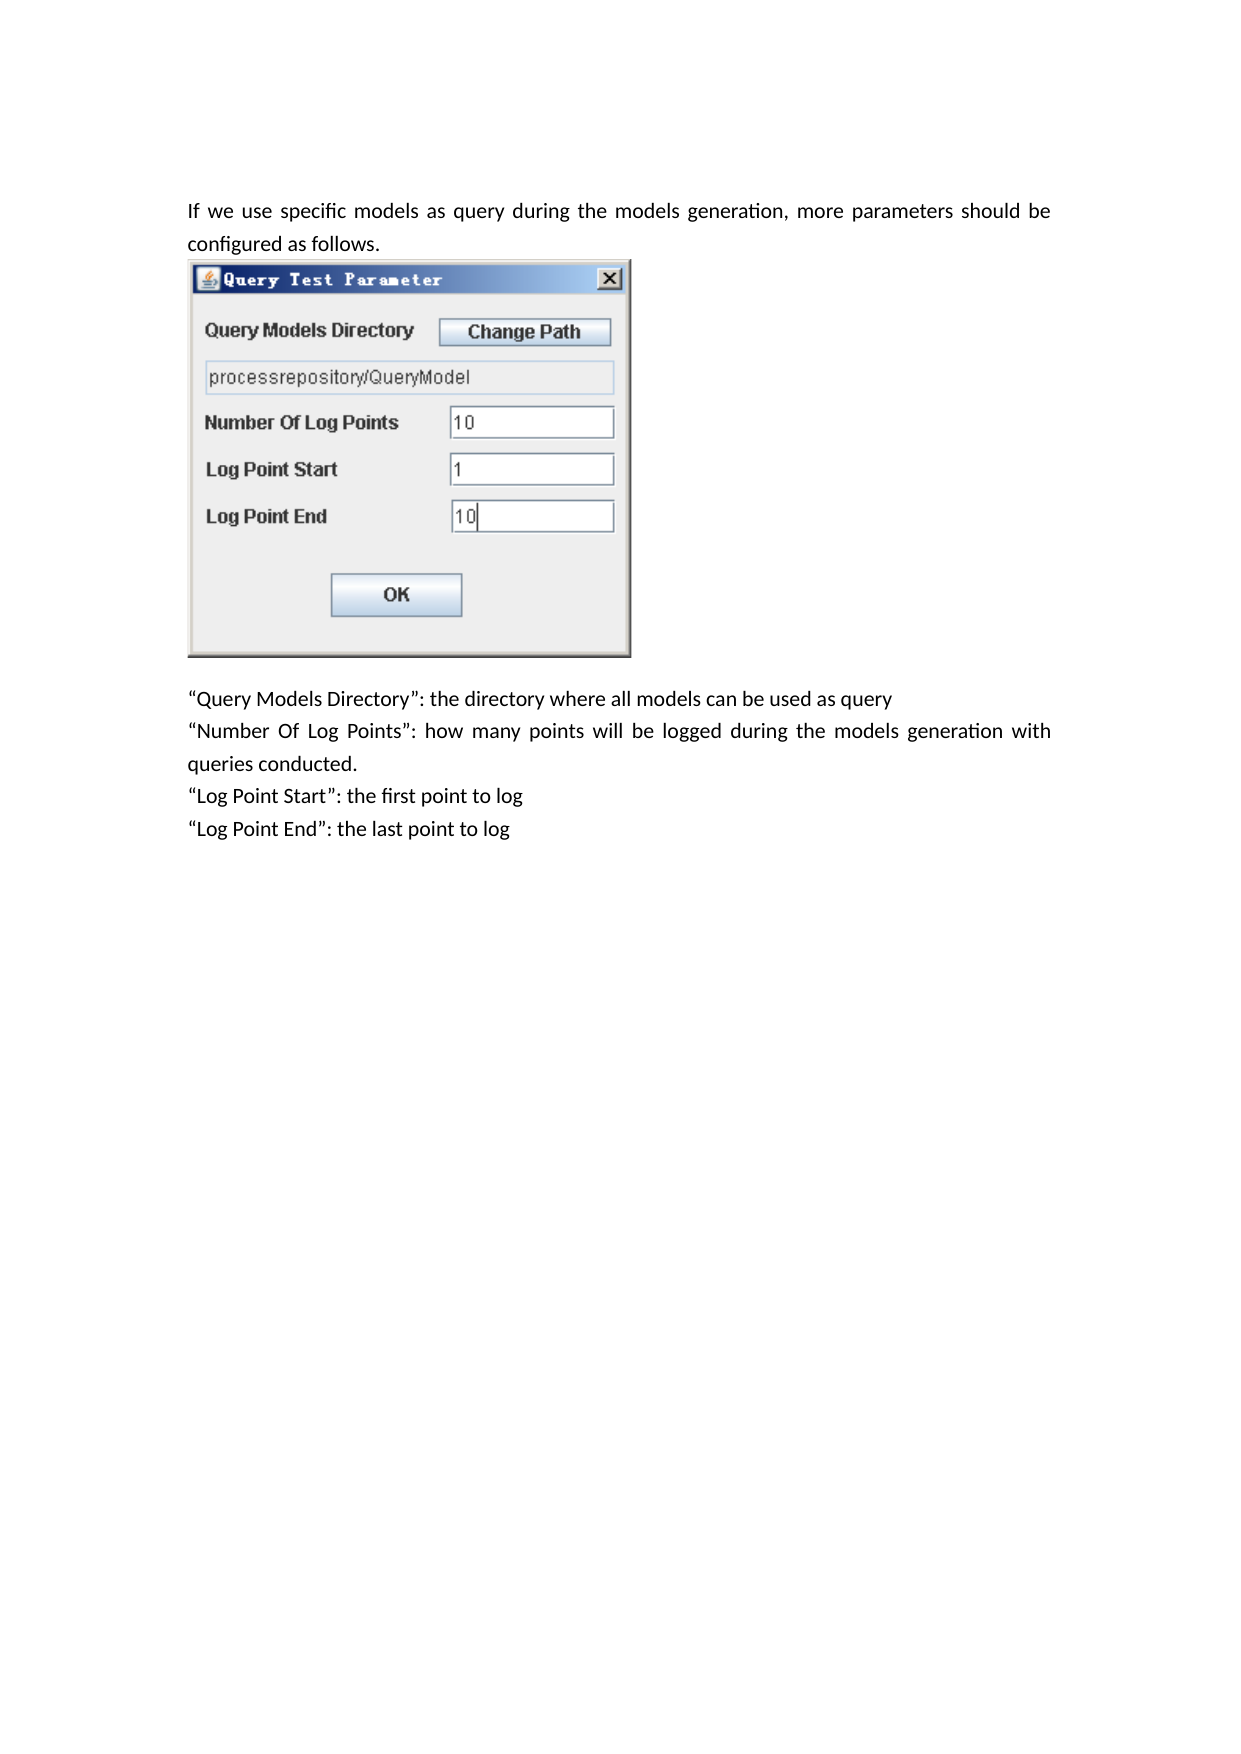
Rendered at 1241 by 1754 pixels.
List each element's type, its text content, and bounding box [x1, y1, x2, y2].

text If we use specific models as query during the models generation, more parameters should be configured as follows. [187, 194, 1053, 259]
text “Number Of Log Points”: how many points will be logged during the models generation with queries conducted. [187, 714, 1053, 779]
text “Log Point End”: the last point to log [187, 812, 1053, 844]
text “Log Point Start”: the first point to log [187, 779, 1053, 812]
text “Query Models Directory”: the directory where all models can be used as query [187, 682, 1053, 714]
picture [187, 259, 632, 658]
